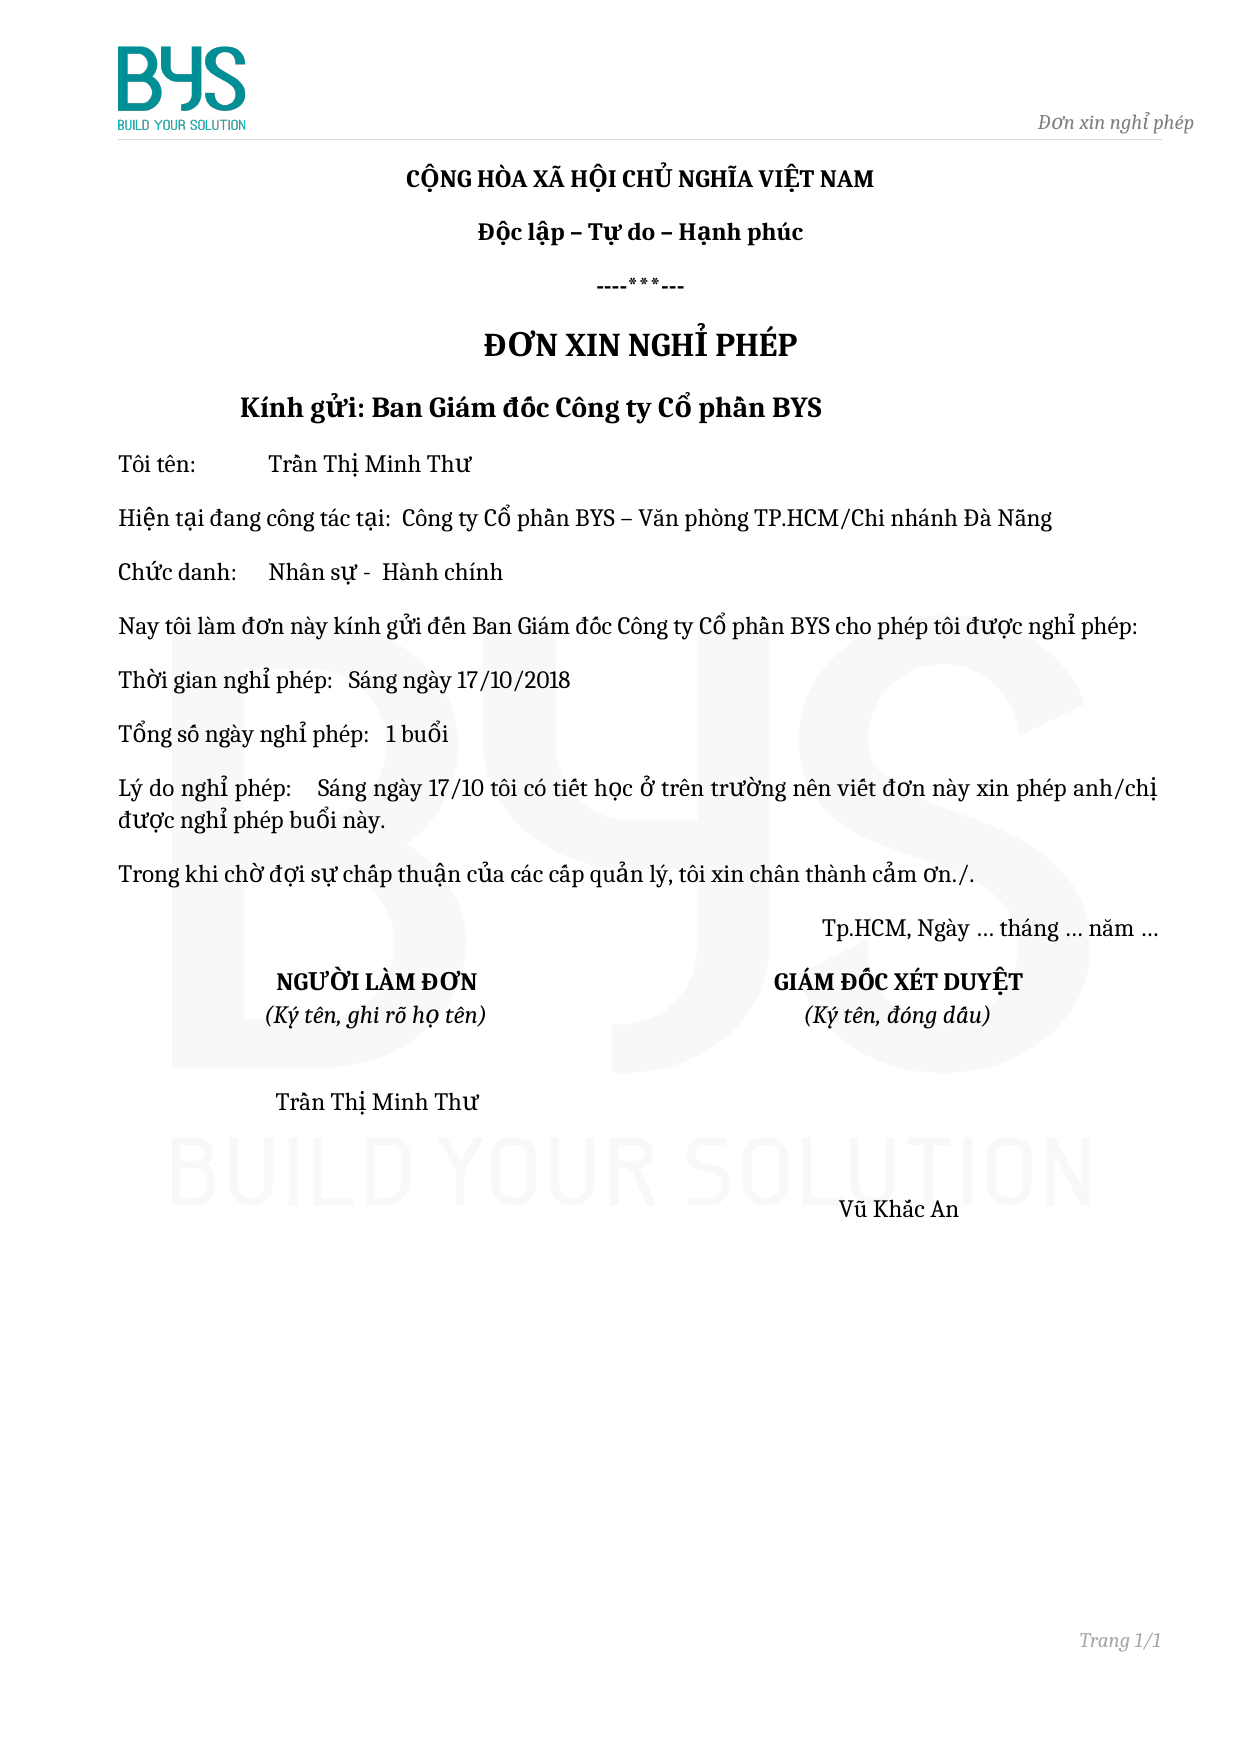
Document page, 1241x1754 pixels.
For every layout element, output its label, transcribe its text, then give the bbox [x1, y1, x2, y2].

text CỘNG HÒA XÃ HỘI CHỦ NGHĨA VIỆT NAM [118, 164, 1162, 193]
text Thời gian nghỉ phép: Sáng ngày 17/10/2018 [118, 666, 1159, 694]
text ĐƠN XIN NGHỈ PHÉP [118, 326, 1162, 364]
text Tp.HCM, Ngày … tháng … năm … [118, 914, 1159, 943]
table_cell Trần Thị Minh Thư [118, 1034, 640, 1249]
text Lý do nghỉ phép: Sáng ngày 17/10 tôi có tiết học ở trên trường nên viết đơn này xin phép anh/chị được nghỉ phép buổi này. [118, 773, 1159, 835]
table_header GIÁM ĐỐC XÉT DUYỆT (Ký tên, đóng dấu) [640, 968, 1162, 1034]
text Độc lập – Tự do – Hạnh phúc [118, 218, 1162, 247]
text Nay tôi làm đơn này kính gửi đến Ban Giám đốc Công ty Cổ phần BYS cho phép tôi được nghỉ phép: [118, 612, 1162, 641]
table_header NGƯỜI LÀM ĐƠN (Ký tên, ghi rõ họ tên) [118, 968, 640, 1034]
text Kính gửi: Ban Giám đốc Công ty Cổ phần BYS [240, 391, 1162, 424]
text Chức danh: Nhân sự - Hành chính [118, 558, 1162, 587]
text ----***--- [118, 272, 1162, 301]
text Hiện tại đang công tác tại: Công ty Cổ phần BYS – Văn phòng TP.HCM/Chi nhánh Đà Nẵng [118, 504, 1162, 533]
text Tổng số ngày nghỉ phép: 1 buổi [118, 719, 1159, 748]
picture [118, 46, 253, 130]
text Trong khi chờ đợi sự chấp thuận của các cấp quản lý, tôi xin chân thành cảm ơn./. [118, 860, 1159, 889]
table_cell Vũ Khắc An [640, 1034, 1162, 1249]
text Tôi tên: Trần Thị Minh Thư [118, 450, 1162, 479]
